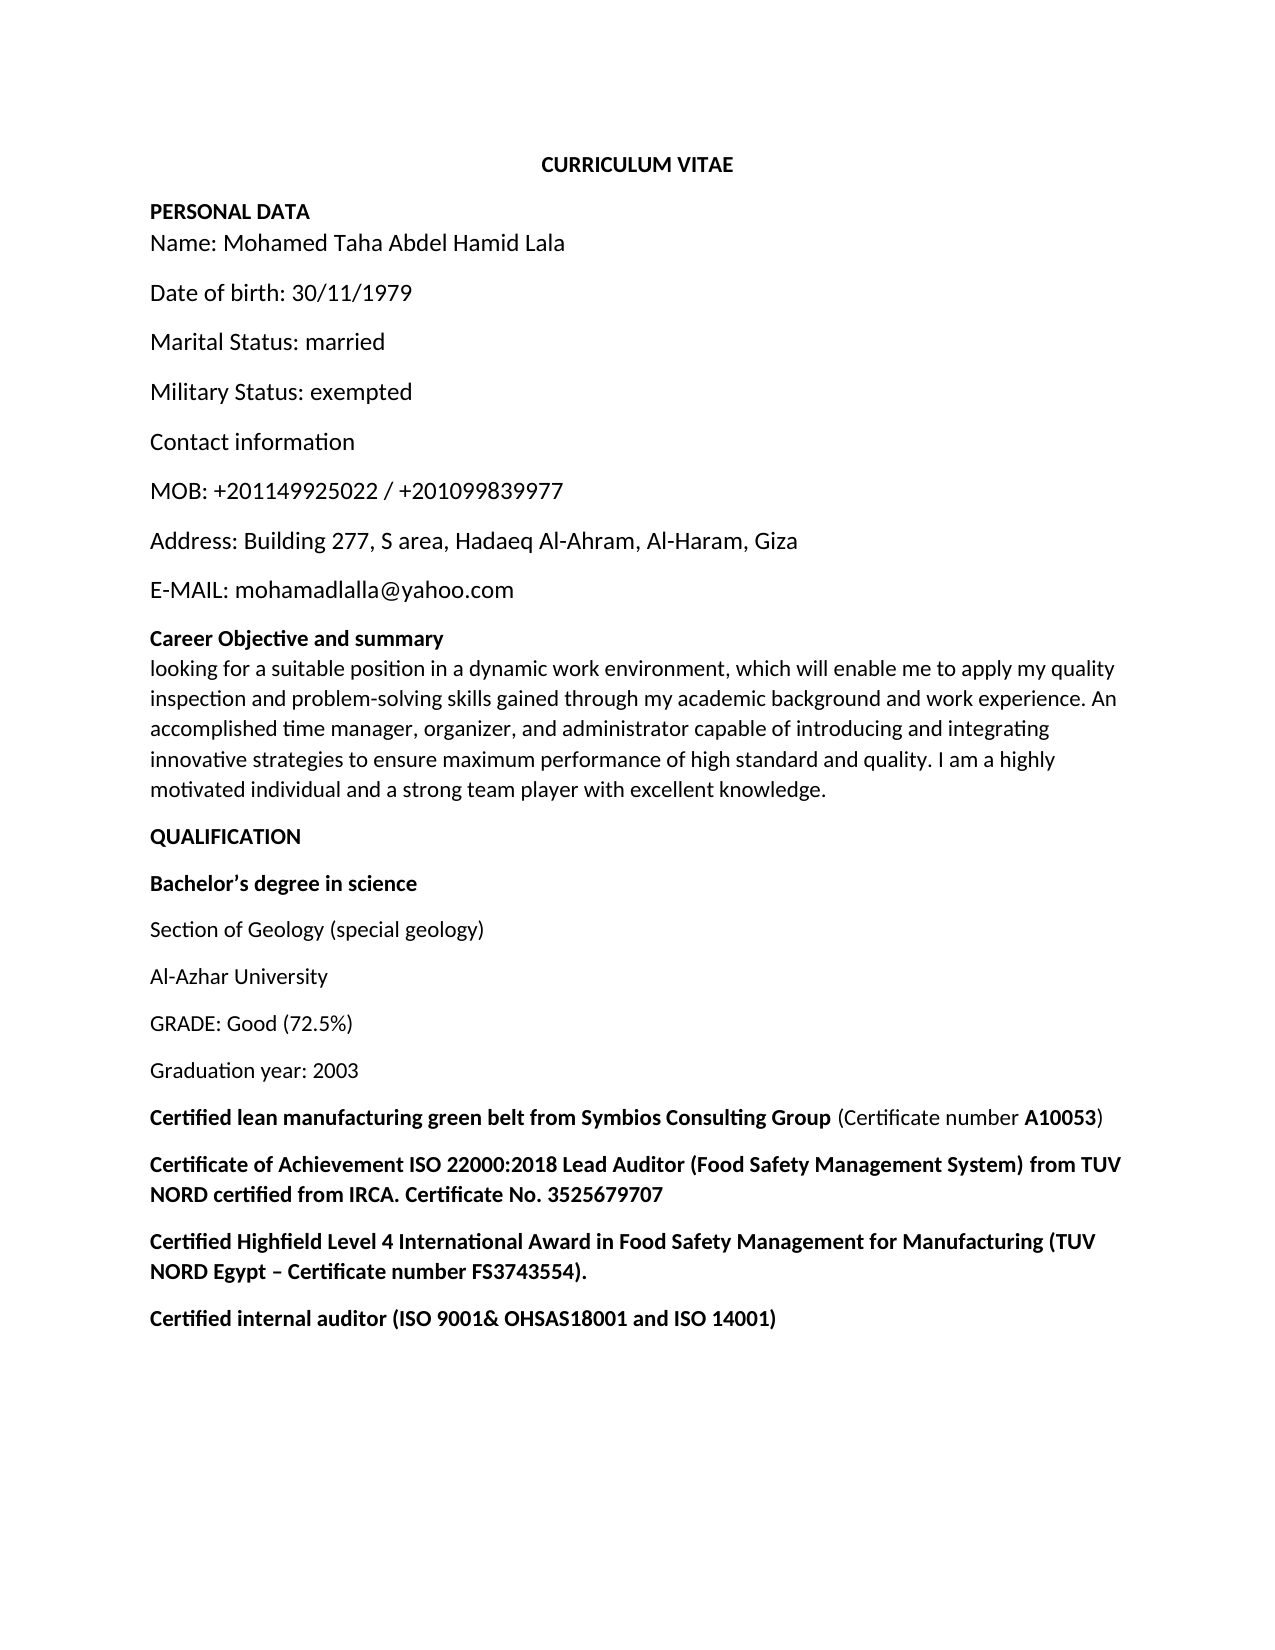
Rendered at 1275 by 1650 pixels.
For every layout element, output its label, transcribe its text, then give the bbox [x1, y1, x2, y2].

text CURRICULUM VITAE [150, 150, 1125, 178]
text Date of birth: 30/11/1979 [150, 277, 1125, 307]
text Certified lean manufacturing green belt from Symbios Consulting Group (Certificate number A10053) [150, 1103, 1125, 1131]
text Military Status: exempted [150, 376, 1125, 407]
text QUALIFICATION [150, 822, 1125, 850]
text Certificate of Achievement ISO 22000:2018 Lead Auditor (Food Safety Management System) from TUV NORD certified from IRCA. Certificate No. 3525679707 [150, 1150, 1125, 1208]
text Contact information [150, 426, 1125, 456]
text Certified internal auditor (ISO 9001& OHSAS18001 and ISO 14001) [150, 1304, 1125, 1332]
text Section of Geology (special geology) [150, 916, 1125, 944]
text Certified Highfield Level 4 International Award in Food Safety Management for Manufacturing (TUV NORD Egypt – Certificate number FS3743554). [150, 1227, 1125, 1285]
text Al-Azhar University [150, 962, 1125, 991]
text Address: Building 277, S area, Hadaeq Al-Ahram, Al-Haram, Giza [150, 525, 1125, 555]
text PERSONAL DATA Name: Mohamed Taha Abdel Hamid Lala [150, 197, 1125, 258]
text Career Objective and summary looking for a suitable position in a dynamic work environment, which will enable me to apply my quality inspection and problem-solving skills gained through my academic background and work experience. An accomplished time manager, organizer, and administrator capable of introducing and integrating innovative strategies to ensure maximum performance of high standard and quality. I am a highly motivated individual and a strong team player with excellent knowledge. [150, 624, 1125, 803]
text Bachelor’s degree in science [150, 869, 1125, 897]
text Marital Status: married [150, 326, 1125, 357]
text GRADE: Good (72.5%) [150, 1009, 1125, 1037]
text Graduation year: 2003 [150, 1056, 1125, 1084]
text MOB: +201149925022 / +201099839977 [150, 475, 1125, 506]
text E-MAIL: mohamadlalla@yahoo.com [150, 574, 1125, 605]
